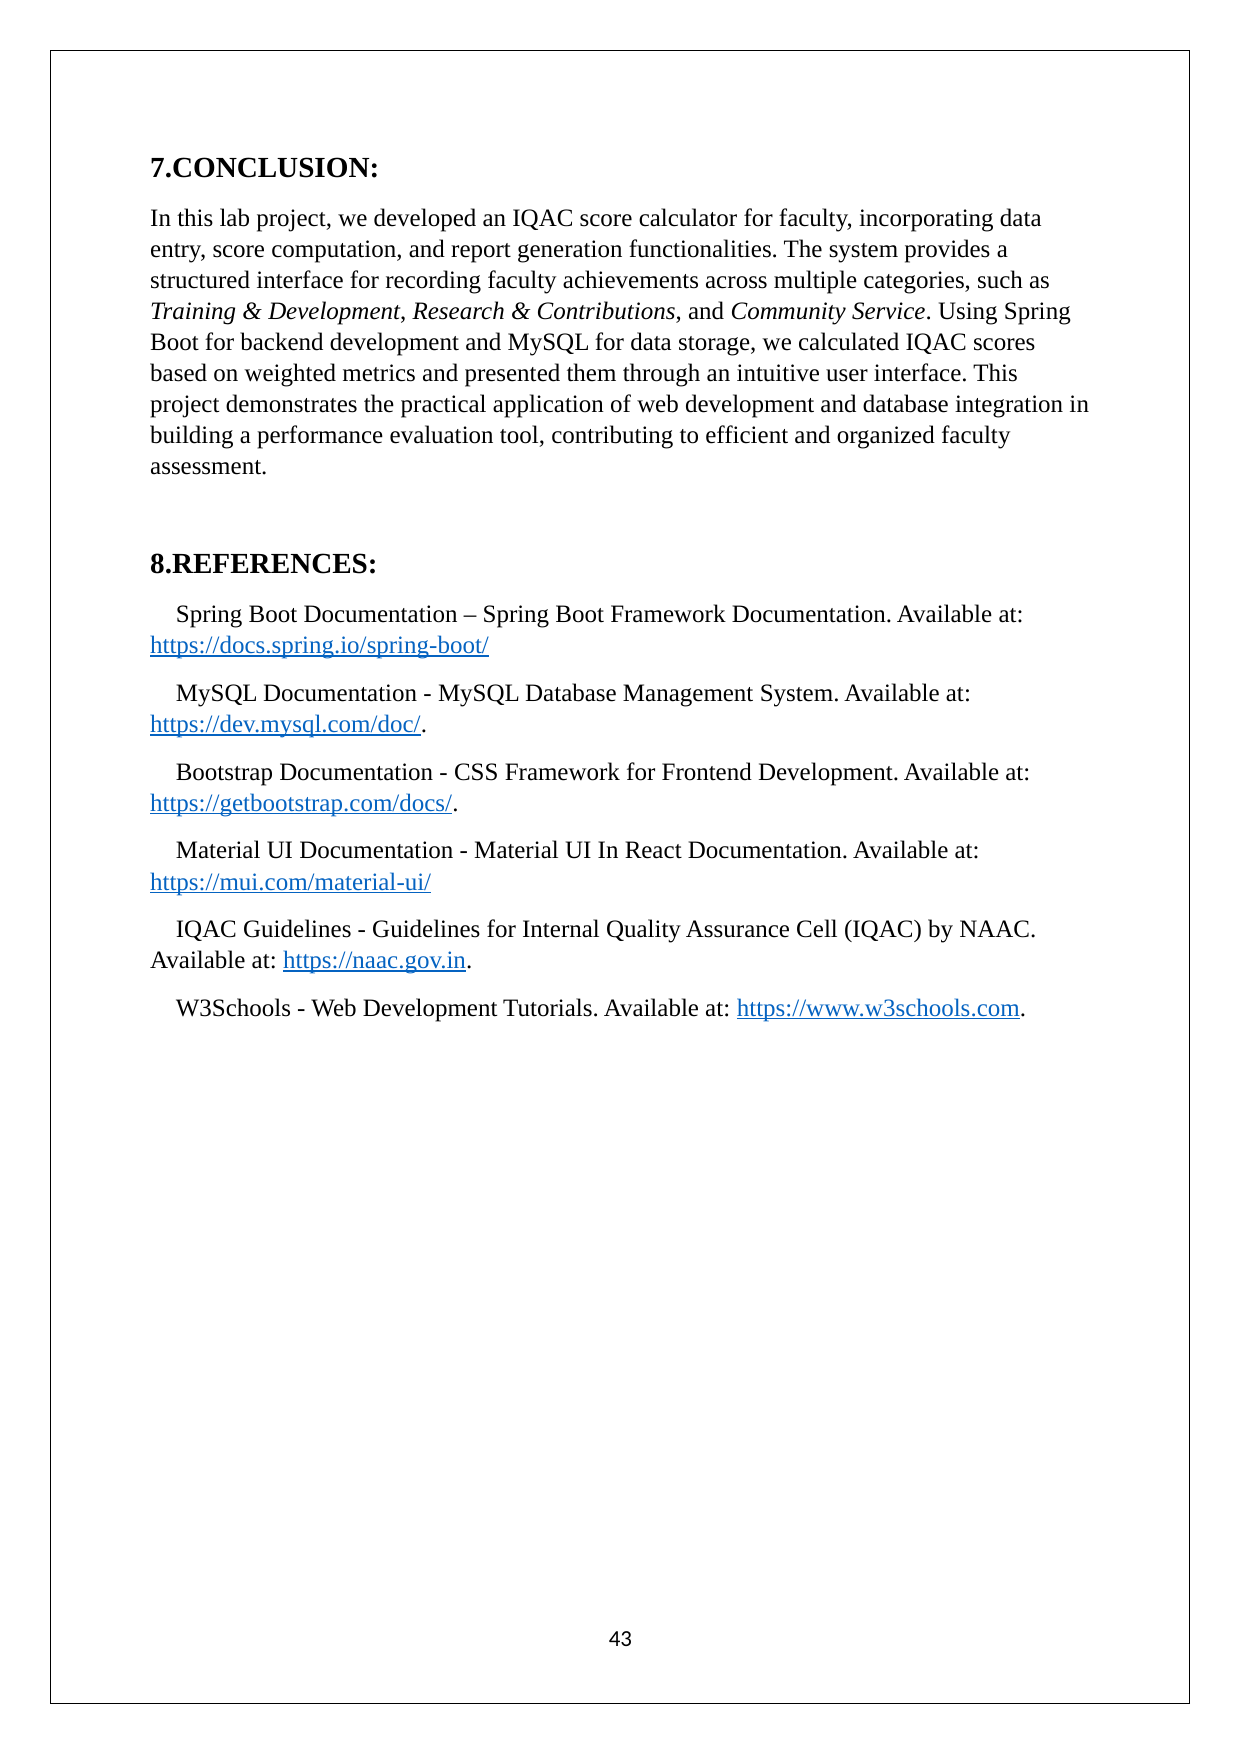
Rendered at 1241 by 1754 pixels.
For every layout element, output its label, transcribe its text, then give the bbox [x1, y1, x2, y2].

text 7.CONCLUSION: [150, 150, 1090, 183]
text  Spring Boot Documentation – Spring Boot Framework Documentation. Available at: https://docs.spring.io/spring-boot/ [150, 599, 1090, 659]
text  IQAC Guidelines - Guidelines for Internal Quality Assurance Cell (IQAC) by NAAC. Available at: https://naac.gov.in. [150, 914, 1090, 974]
text 8.REFERENCES: [150, 547, 1090, 580]
text  Material UI Documentation - Material UI In React Documentation. Available at: https://mui.com/material-ui/ [150, 836, 1090, 895]
text  Bootstrap Documentation - CSS Framework for Frontend Development. Available at: https://getbootstrap.com/docs/. [150, 757, 1090, 817]
text In this lab project, we developed an IQAC score calculator for faculty, incorporating data entry, score computation, and report generation functionalities. The system provides a structured interface for recording faculty achievements across multiple categories, such as Training & Development, Research & Contributions, and Community Service. Using Spring Boot for backend development and MySQL for data storage, we calculated IQAC scores based on weighted metrics and presented them through an intuitive user interface. This project demonstrates the practical application of web development and database integration in building a performance evaluation tool, contributing to efficient and organized faculty assessment. [150, 203, 1090, 480]
text  W3Schools - Web Development Tutorials. Available at: https://www.w3schools.com. [150, 993, 1090, 1022]
text  MySQL Documentation - MySQL Database Management System. Available at: https://dev.mysql.com/doc/. [150, 678, 1090, 738]
